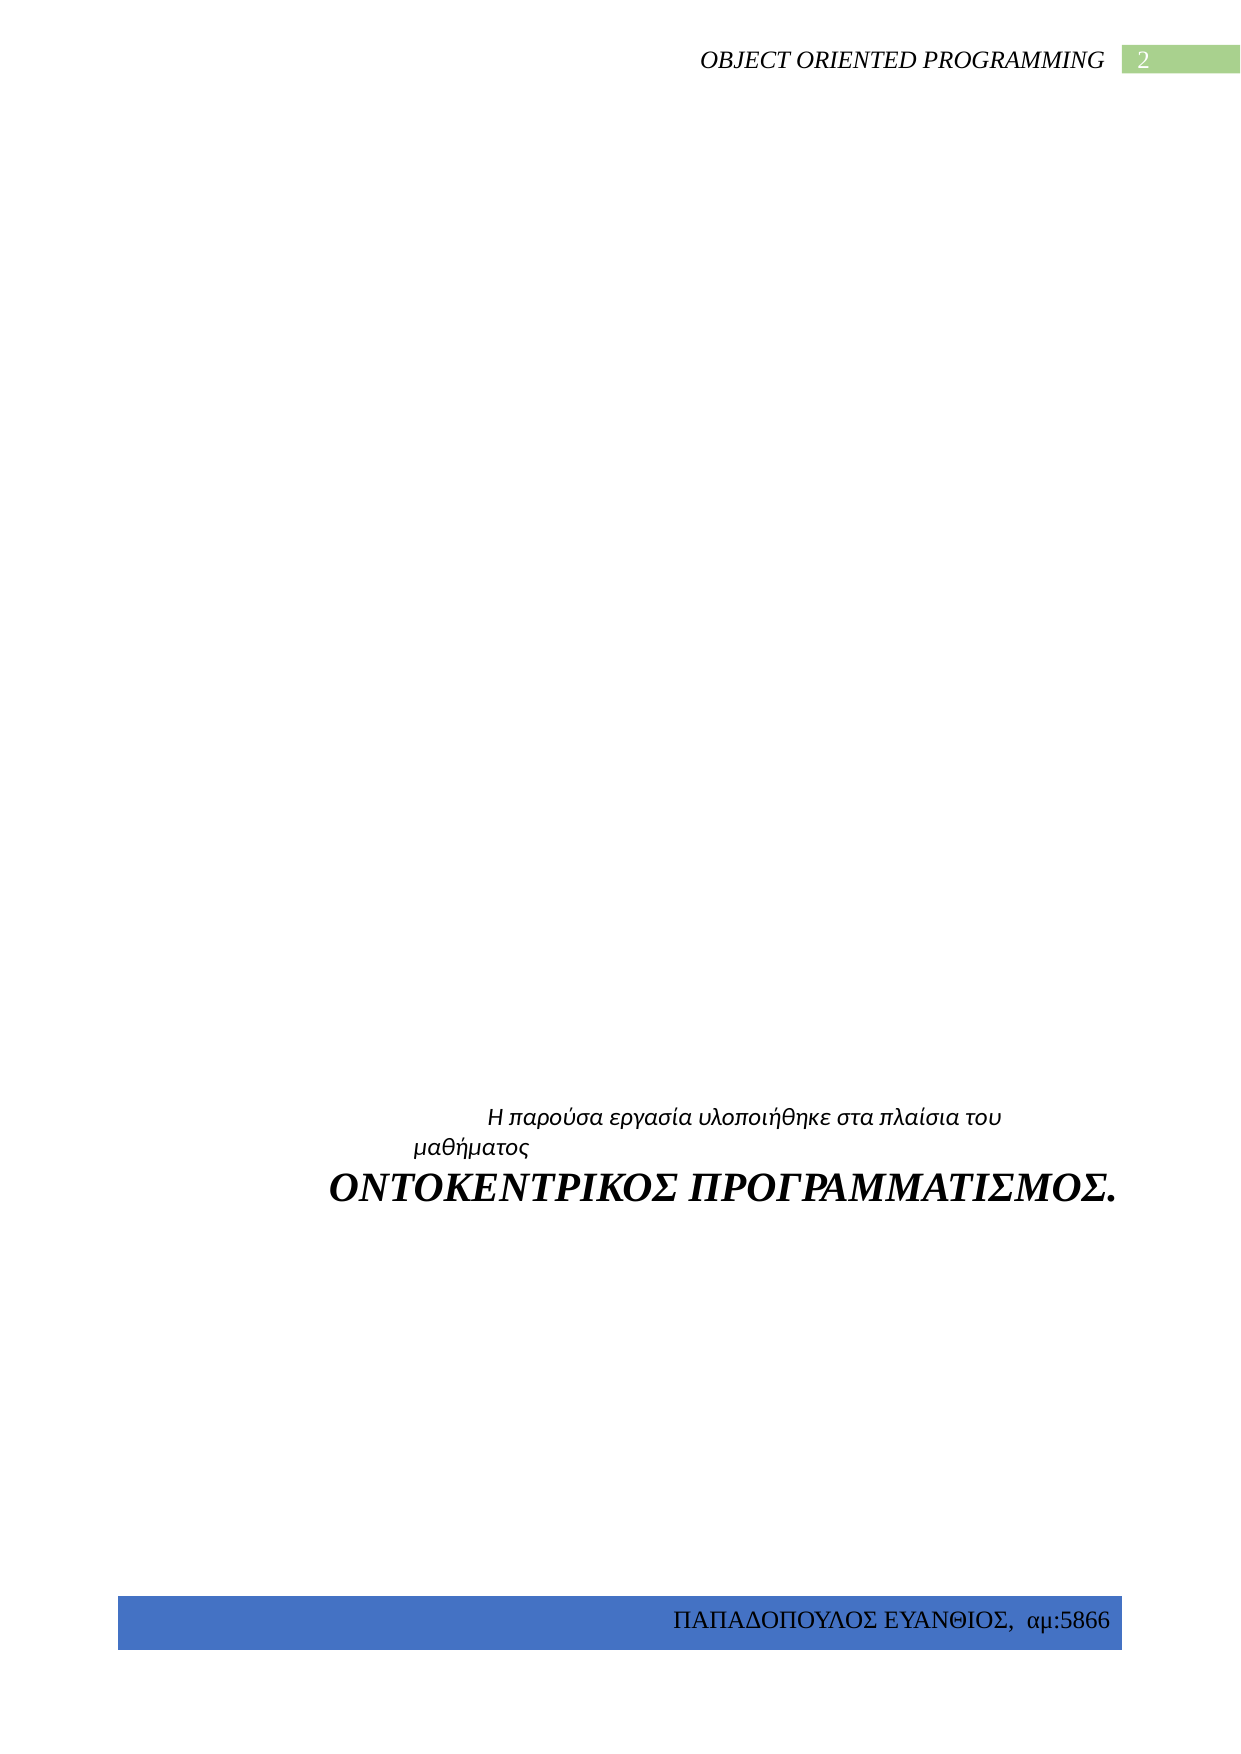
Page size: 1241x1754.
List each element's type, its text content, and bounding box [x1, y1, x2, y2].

text ΟΝΤΟΚΕΝΤΡΙΚΟΣ ΠΡΟΓΡΑΜΜΑΤΙΣΜΟΣ. [118, 1162, 1122, 1210]
text H παρούσα εργασία υλοποιήθηκε στα πλαίσια του μαθήματος [413, 1101, 1122, 1162]
